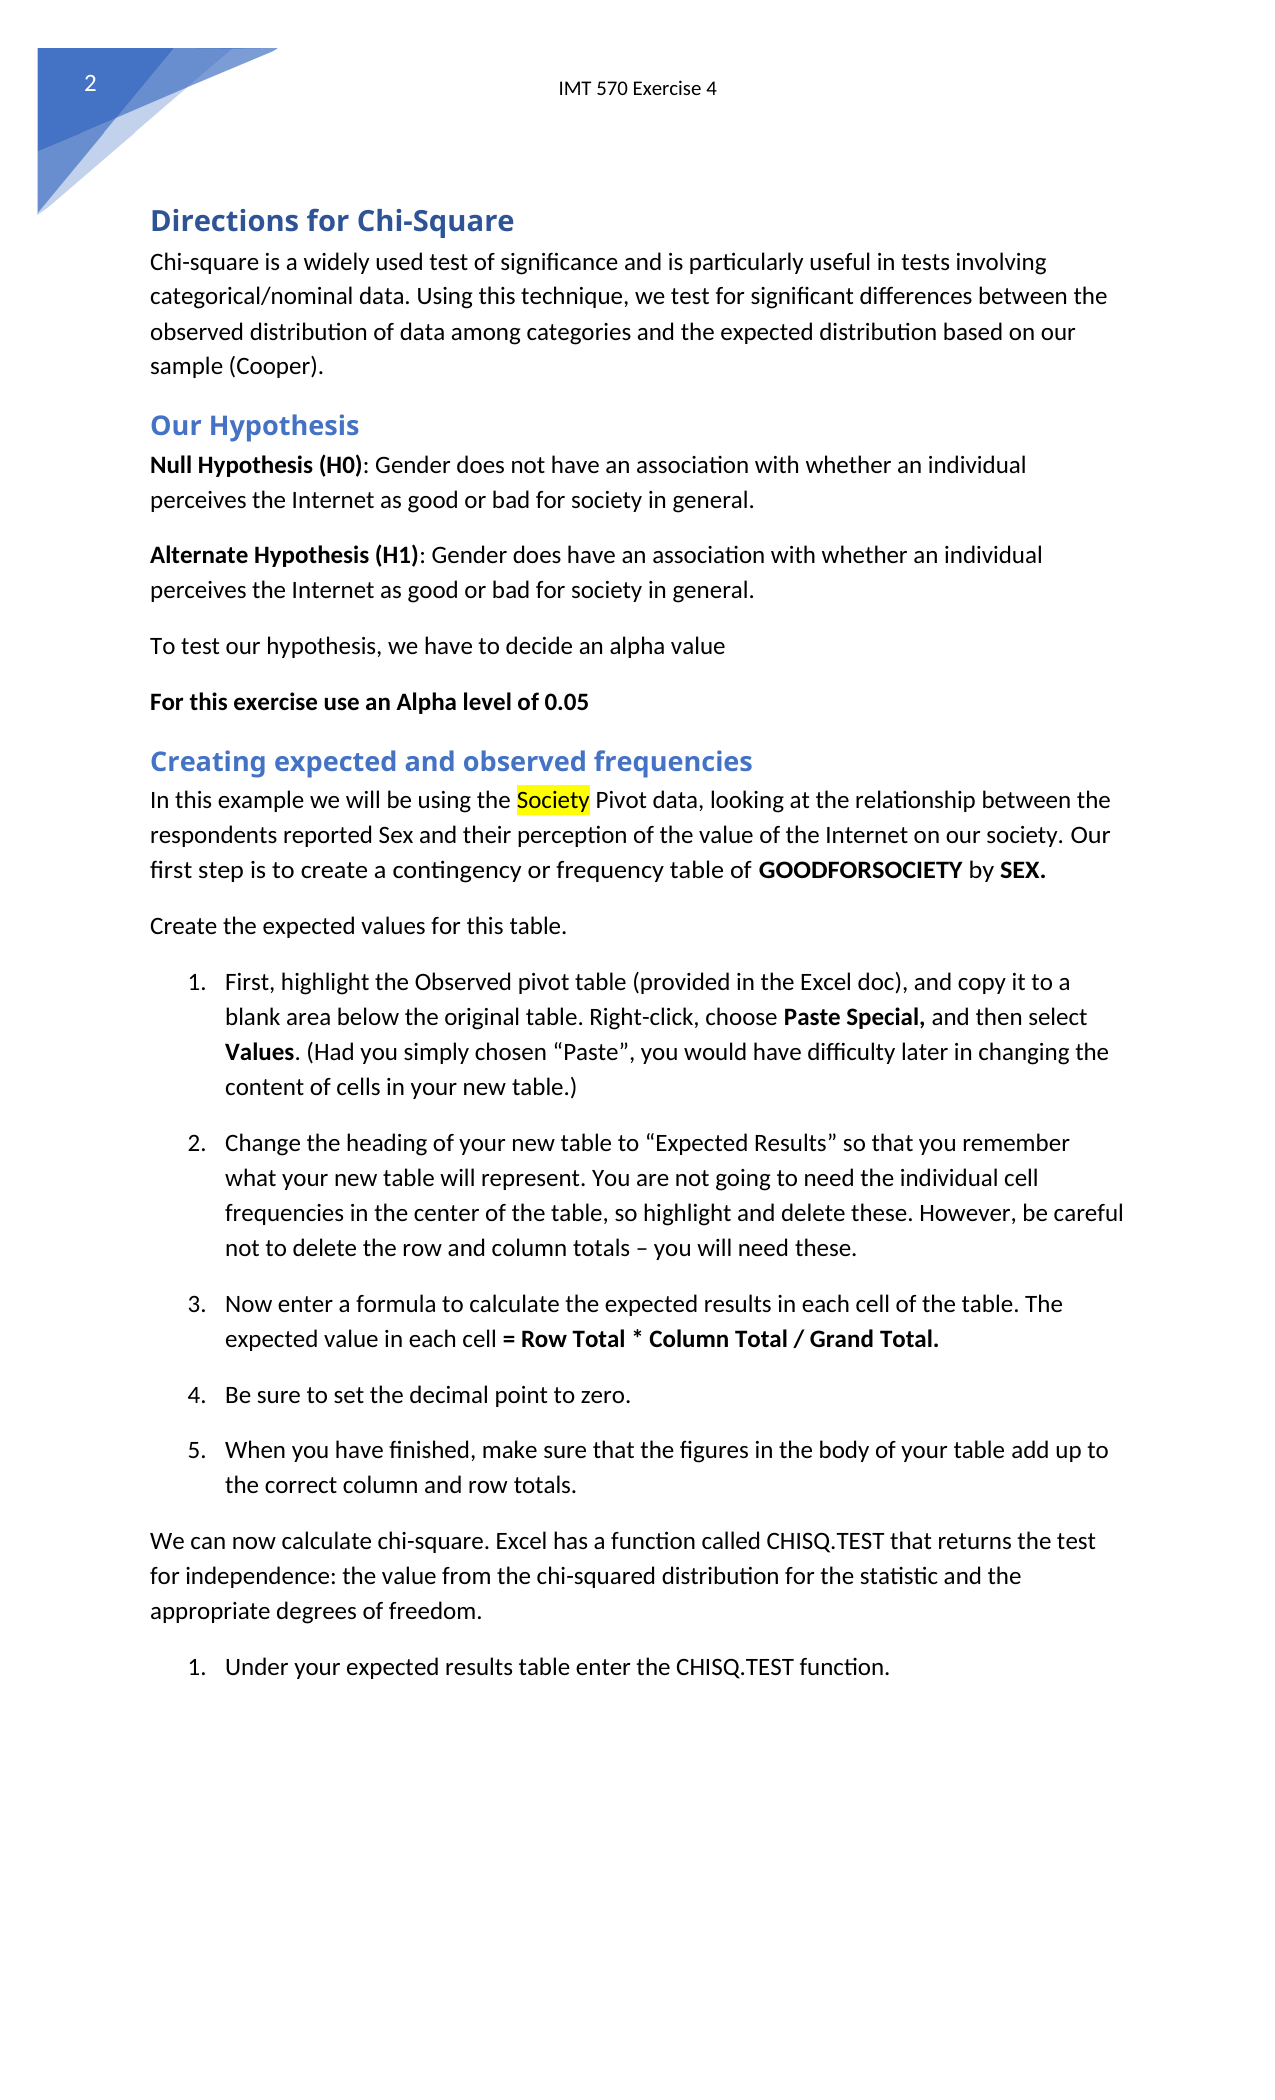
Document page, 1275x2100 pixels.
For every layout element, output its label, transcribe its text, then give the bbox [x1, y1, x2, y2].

subtitle Directions for Chi-Square [150, 200, 1125, 240]
text Alternate Hypothesis (H1): Gender does have an association with whether an individual perceives the Internet as good or bad for society in general. [150, 540, 1125, 605]
list First, highlight the Observed pivot table (provided in the Excel doc), and copy it to a blank area below the original table. Right-click, choose Paste Special, and then select Values. (Had you simply chosen “Paste”, you would have difficulty later in changing the content of cells in your new table.) [187, 966, 1125, 1102]
subtitle Creating expected and observed frequencies [150, 742, 1125, 779]
text We can now calculate chi-square. Excel has a function called CHISQ.TEST that returns the test for independence: the value from the chi-squared distribution for the statistic and the appropriate degrees of freedom. [150, 1525, 1125, 1626]
text For this exercise use an Alpha level of 0.05 [150, 686, 1125, 717]
text Chi-square is a widely used test of significance and is particularly useful in tests involving categorical/nominal data. Using this technique, we test for significant differences between the observed distribution of data among categories and the expected distribution based on our sample (Cooper). [150, 246, 1125, 381]
list When you have finished, make sure that the figures in the body of your table add up to the correct column and row totals. [187, 1434, 1125, 1500]
subtitle Our Hypothesis [150, 406, 1125, 443]
text To test our hypothesis, we have to decide an alpha value [150, 631, 1125, 661]
list Under your expected results table enter the CHISQ.TEST function. [187, 1651, 1125, 1682]
list Be sure to set the decimal point to zero. [187, 1379, 1125, 1409]
picture [37, 48, 279, 217]
list Change the heading of your new table to “Expected Results” so that you remember what your new table will represent. You are not going to need the individual cell frequencies in the center of the table, so highlight and delete these. However, be careful not to delete the row and column totals – you will need these. [187, 1127, 1125, 1263]
text Null Hypothesis (H0): Gender does not have an association with whether an individual perceives the Internet as good or bad for society in general. [150, 449, 1125, 514]
text In this example we will be using the Society Pivot data, looking at the relationship between the respondents reported Sex and their perception of the value of the Internet on our society. Our first step is to create a contingency or frequency table of GOODFORSOCIETY by SEX. [150, 784, 1125, 885]
list Now enter a formula to calculate the expected results in each cell of the table. The expected value in each cell = Row Total * Column Total / Grand Total. [187, 1288, 1125, 1353]
text Create the expected values for this table. [150, 910, 1125, 941]
